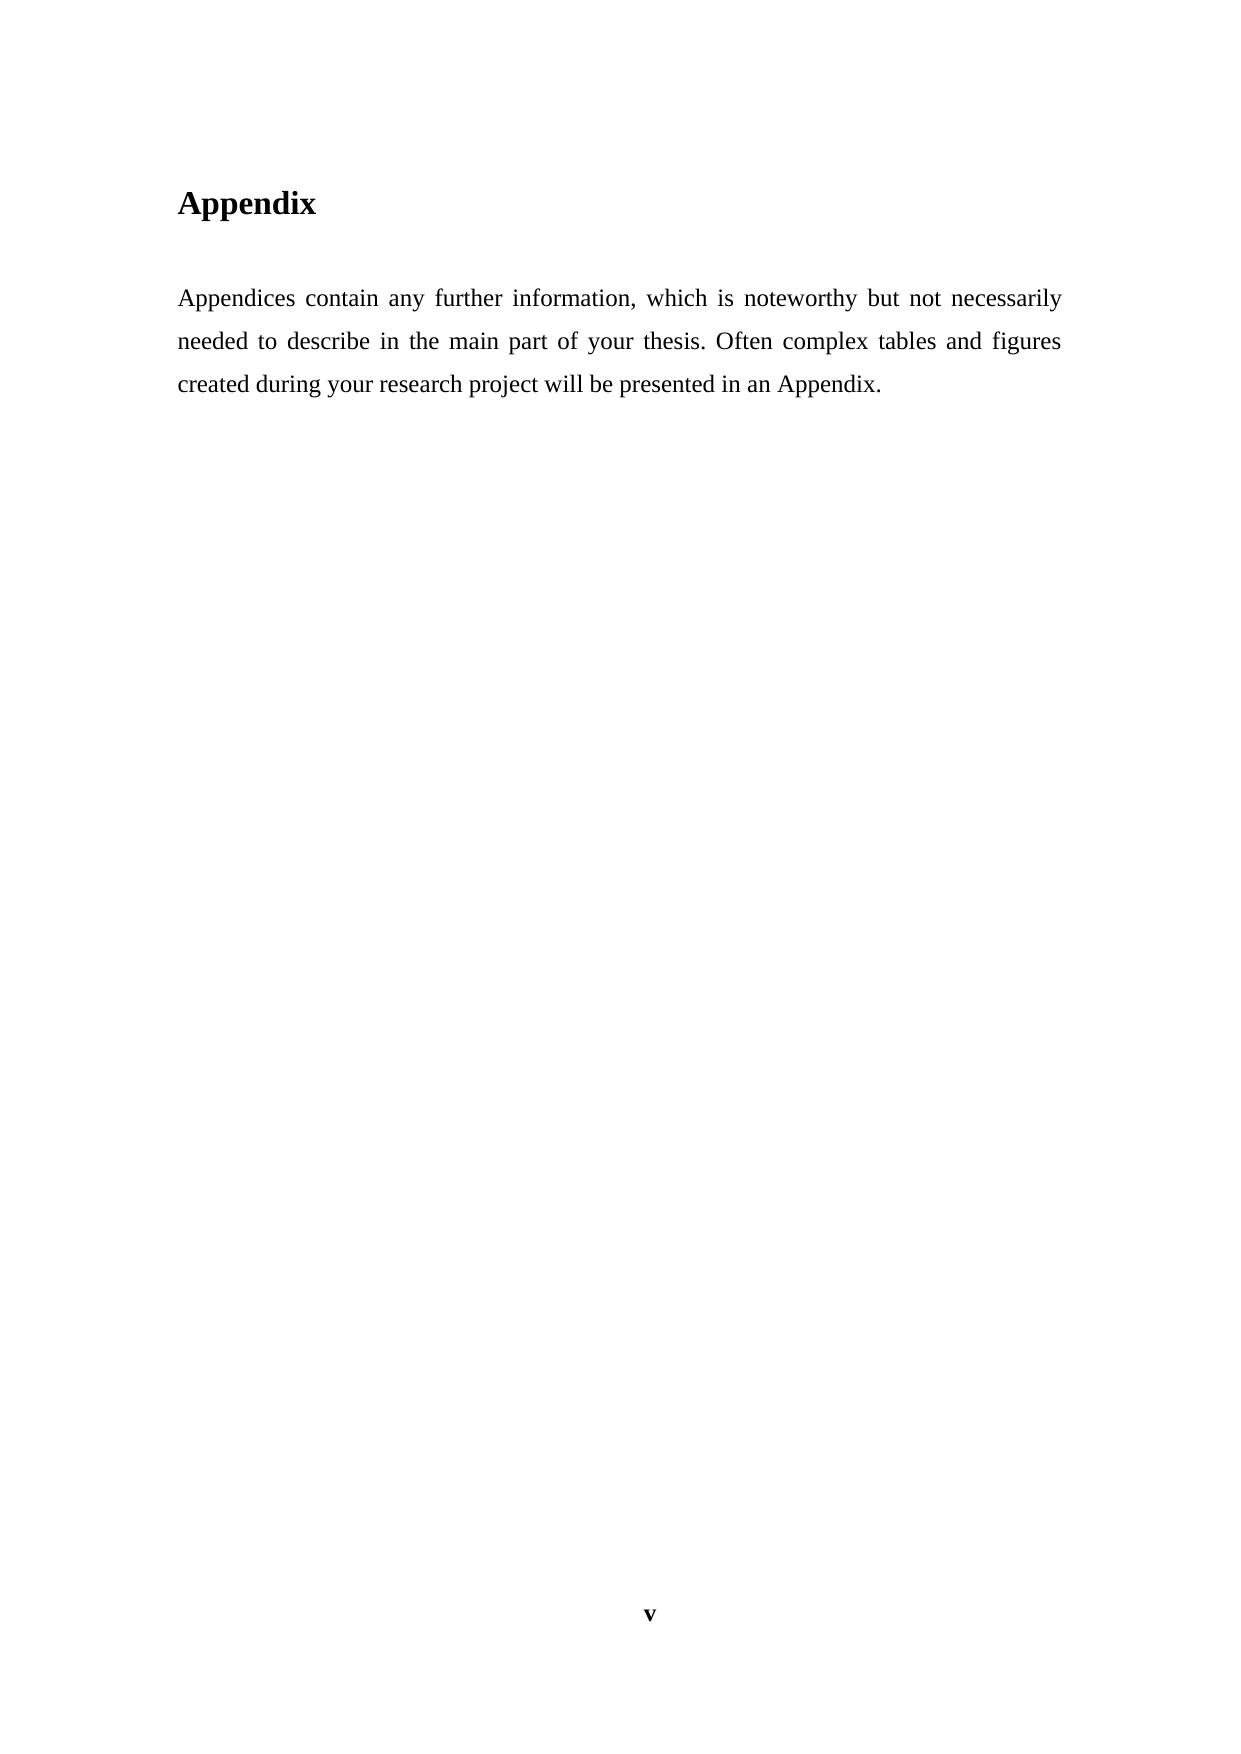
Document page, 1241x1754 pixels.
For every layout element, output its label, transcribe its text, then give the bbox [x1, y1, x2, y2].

text Appendices contain any further information, which is noteworthy but not necessarily needed to describe in the main part of your thesis. Often complex tables and figures created during your research project will be presented in an Appendix. [177, 283, 1063, 398]
text Appendix [177, 183, 1063, 222]
